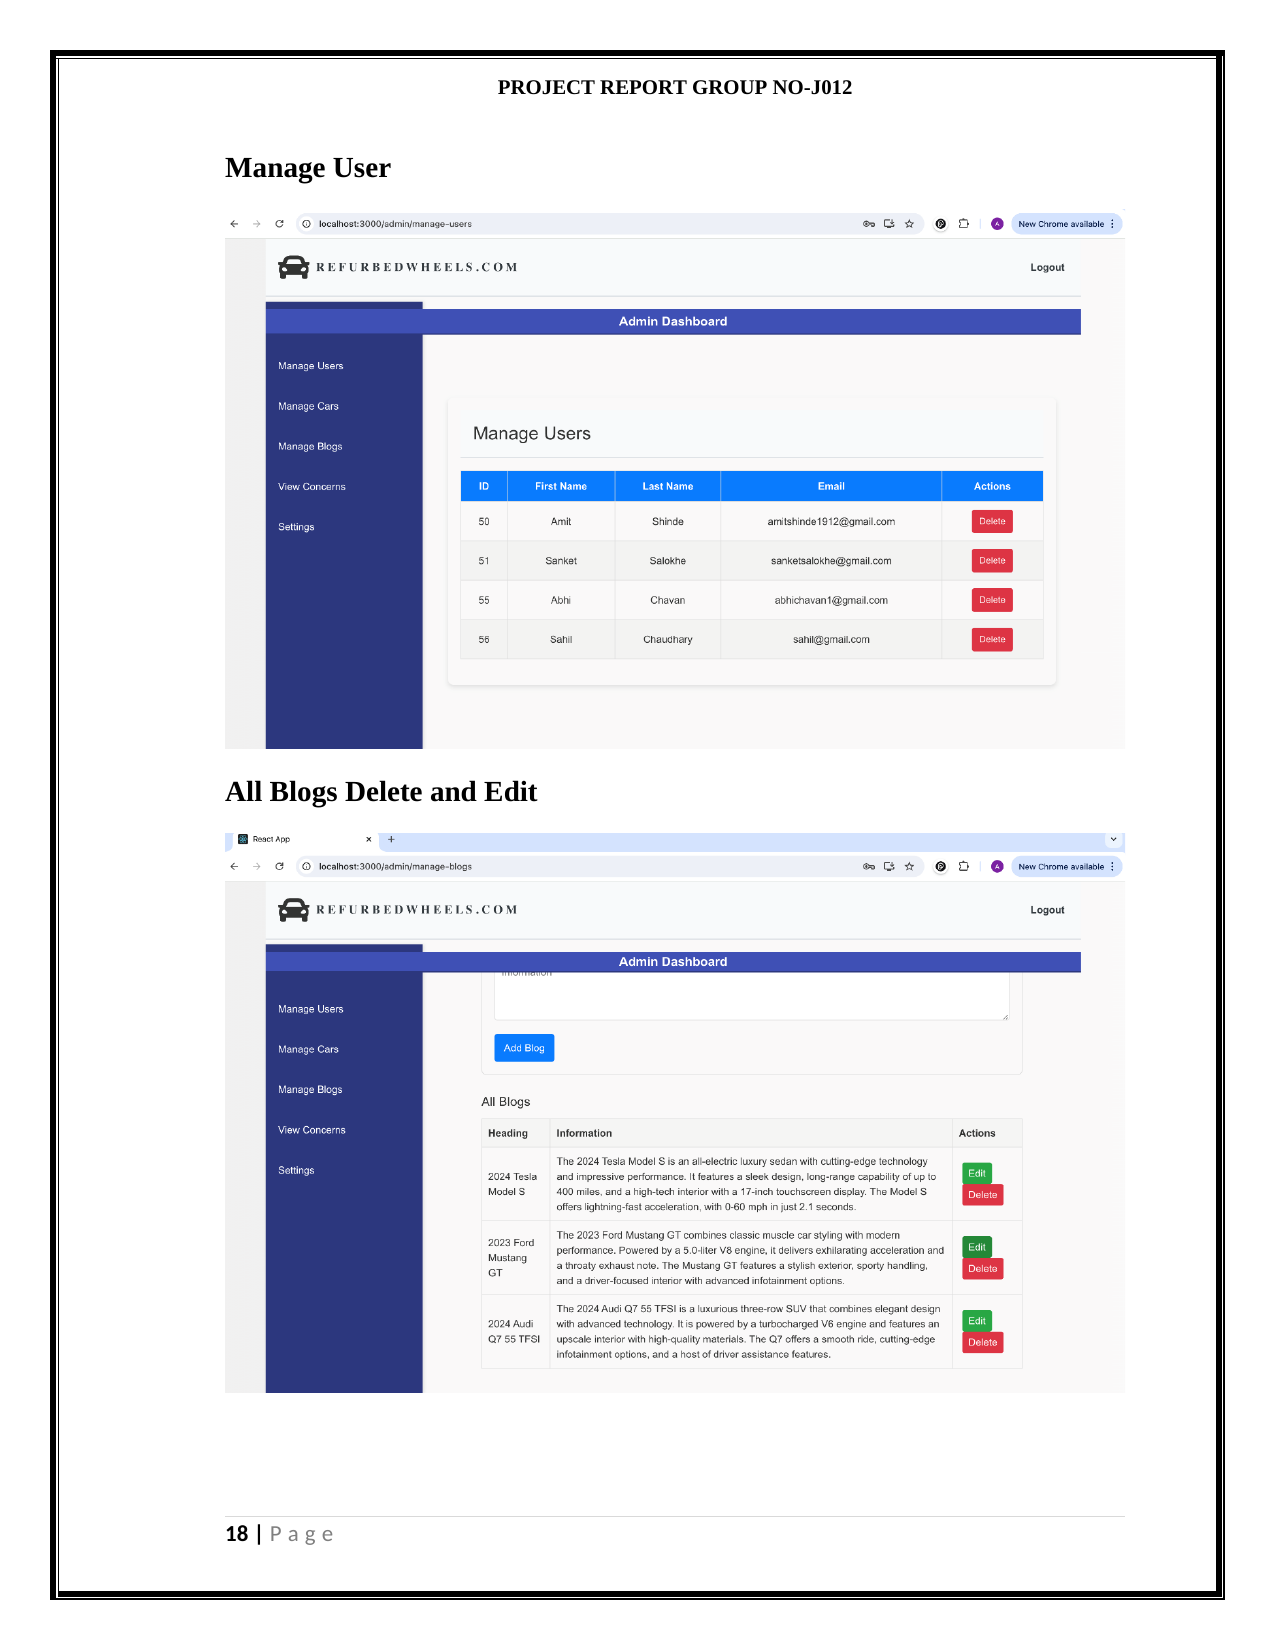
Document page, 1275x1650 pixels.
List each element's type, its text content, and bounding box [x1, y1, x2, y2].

picture [225, 209, 1125, 749]
picture [225, 833, 1125, 1393]
text All Blogs Delete and Edit [225, 774, 1125, 807]
text Manage User [225, 150, 1125, 183]
